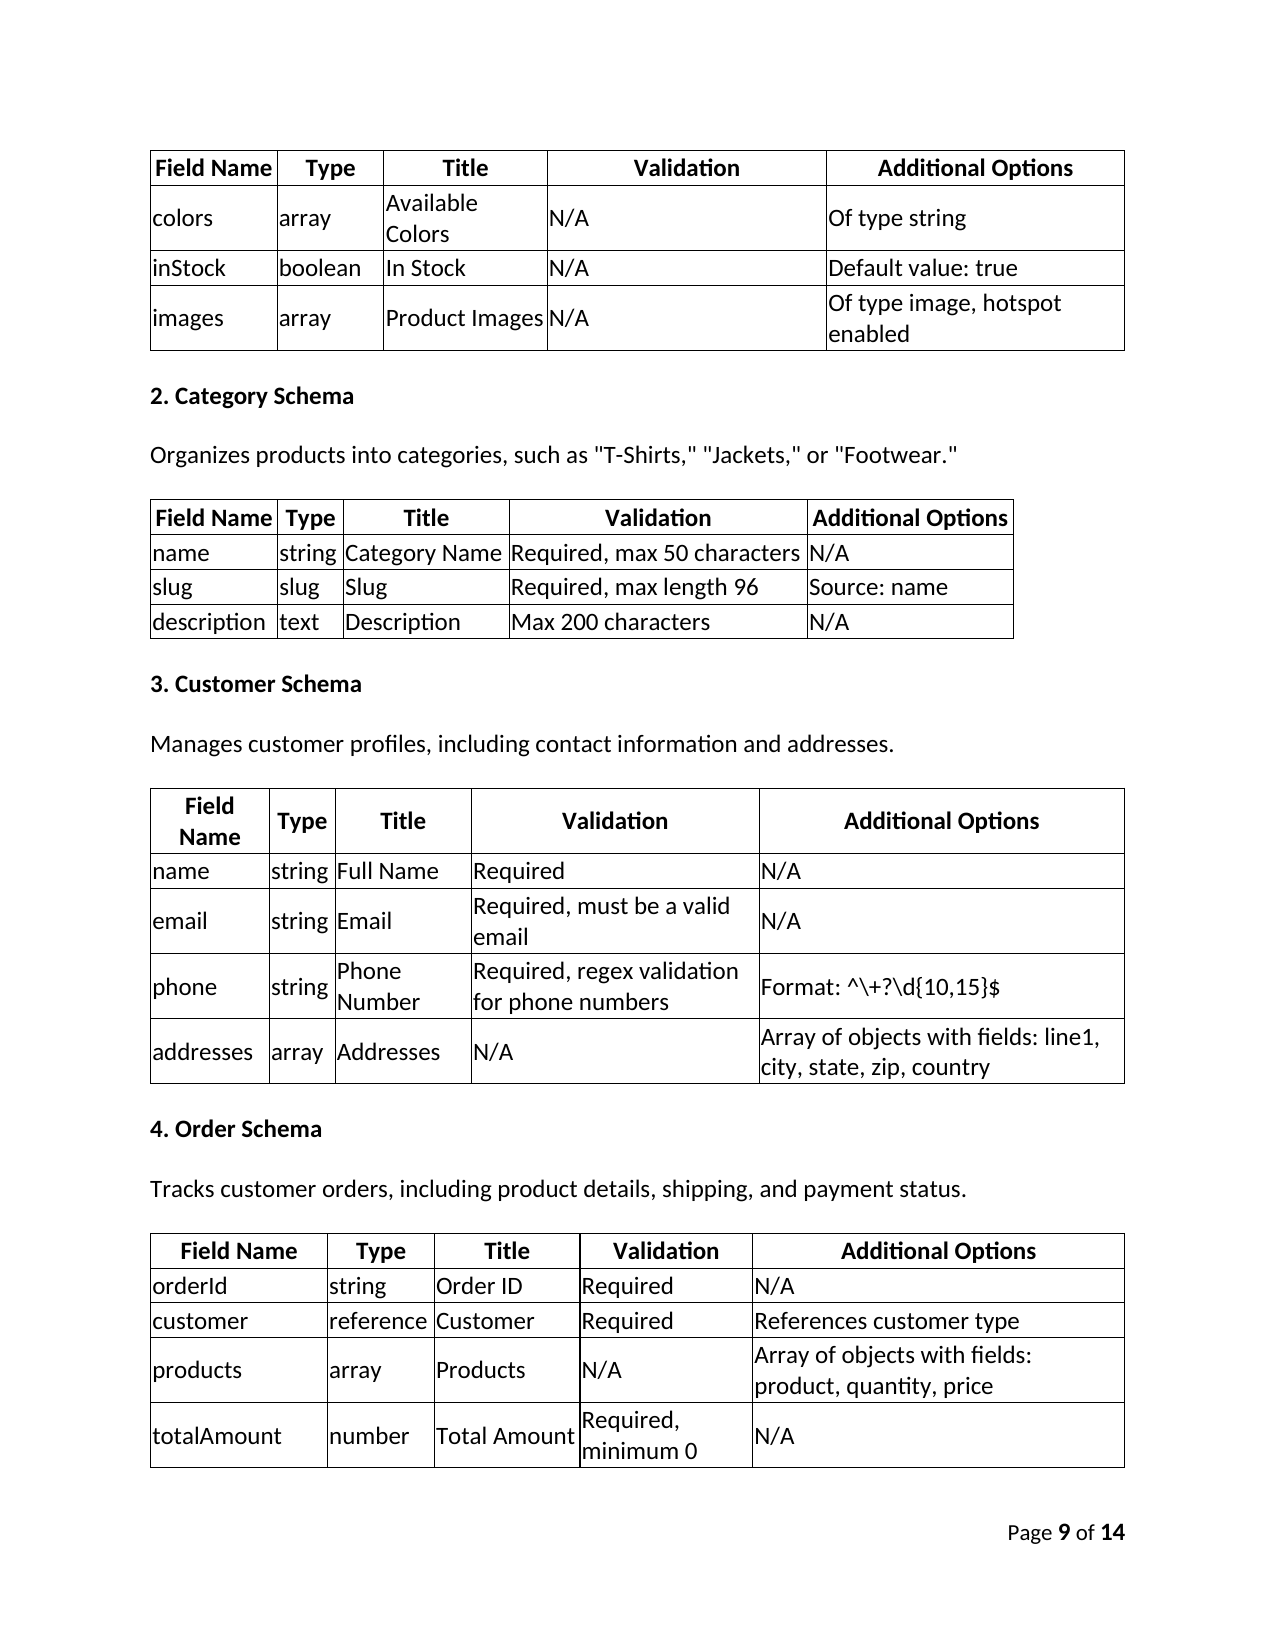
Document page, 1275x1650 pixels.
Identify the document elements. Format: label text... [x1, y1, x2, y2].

table_header Type [278, 151, 383, 185]
table_header Additional Options [808, 500, 1013, 534]
table_header Type [328, 1234, 434, 1267]
table_cell text [278, 605, 343, 638]
table_cell Required, must be a valid email [472, 889, 759, 953]
table_header Title [435, 1234, 579, 1267]
table_cell slug [278, 570, 343, 603]
table_cell N/A [760, 854, 1124, 888]
text Manages customer profiles, including contact information and addresses. [150, 728, 1125, 758]
table_cell name [151, 854, 269, 888]
table_cell string [328, 1269, 434, 1302]
table_cell Full Name [336, 854, 471, 888]
table_cell Order ID [435, 1269, 579, 1302]
table_cell N/A [581, 1338, 752, 1402]
table_cell slug [151, 570, 277, 603]
table_cell inStock [151, 251, 277, 284]
table_cell reference [328, 1303, 434, 1337]
table_cell array [278, 286, 383, 350]
table_cell N/A [548, 251, 826, 284]
table_cell Phone Number [336, 954, 471, 1018]
table_cell boolean [278, 251, 383, 284]
table_header Title [336, 789, 471, 853]
table_cell In Stock [384, 251, 547, 284]
table_cell N/A [808, 605, 1013, 638]
table_cell totalAmount [151, 1403, 327, 1467]
table_header Field Name [151, 789, 269, 853]
subtitle 4. Order Schema [150, 1113, 1125, 1144]
subtitle 2. Category Schema [150, 380, 1125, 411]
table_header Validation [581, 1234, 752, 1267]
table_cell number [328, 1403, 434, 1467]
table_cell Slug [344, 570, 509, 603]
subtitle 3. Customer Schema [150, 668, 1125, 699]
table_header Title [344, 500, 509, 534]
text Organizes products into categories, such as "T-Shirts," "Jackets," or "Footwear." [150, 440, 1125, 470]
table_cell Of type string [827, 186, 1124, 250]
table_cell string [270, 889, 335, 953]
table_cell Category Name [344, 535, 509, 569]
table_cell string [270, 854, 335, 888]
table_cell N/A [548, 186, 826, 250]
table_cell Description [344, 605, 509, 638]
table_cell string [278, 535, 343, 569]
table_header Additional Options [753, 1234, 1124, 1267]
table_cell N/A [548, 286, 826, 350]
table_cell array [328, 1338, 434, 1402]
table_cell Source: name [808, 570, 1013, 603]
table_cell Required [581, 1269, 752, 1302]
table_cell N/A [472, 1019, 759, 1083]
table_header Validation [548, 151, 826, 185]
table_header Field Name [151, 500, 277, 534]
table_cell N/A [808, 535, 1013, 569]
table_cell images [151, 286, 277, 350]
table_cell products [151, 1338, 327, 1402]
table_cell Array of objects with fields: line1, city, state, zip, country [760, 1019, 1124, 1083]
table_header Type [270, 789, 335, 853]
table_header Field Name [151, 151, 277, 185]
table_cell N/A [760, 889, 1124, 953]
table_header Type [278, 500, 343, 534]
table_cell Required, max length 96 [510, 570, 807, 603]
table_cell Format: ^\+?\d{10,15}$ [760, 954, 1124, 1018]
table_cell array [270, 1019, 335, 1083]
table_cell Required [581, 1303, 752, 1337]
table_cell Customer [435, 1303, 579, 1337]
table_cell Addresses [336, 1019, 471, 1083]
table_cell N/A [753, 1269, 1124, 1302]
table_cell Of type image, hotspot enabled [827, 286, 1124, 350]
table_cell Required [472, 854, 759, 888]
table_cell Default value: true [827, 251, 1124, 284]
table_cell string [270, 954, 335, 1018]
table_cell customer [151, 1303, 327, 1337]
table_cell Max 200 characters [510, 605, 807, 638]
table_cell name [151, 535, 277, 569]
table_header Validation [510, 500, 807, 534]
table_cell addresses [151, 1019, 269, 1083]
table_cell phone [151, 954, 269, 1018]
table_cell References customer type [753, 1303, 1124, 1337]
table_cell Available Colors [384, 186, 547, 250]
table_cell Product Images [384, 286, 547, 350]
table_cell Email [336, 889, 471, 953]
table_cell Required, regex validation for phone numbers [472, 954, 759, 1018]
table_cell colors [151, 186, 277, 250]
table_cell orderId [151, 1269, 327, 1302]
table_cell array [278, 186, 383, 250]
table_cell N/A [753, 1403, 1124, 1467]
table_cell Total Amount [435, 1403, 579, 1467]
table_header Field Name [151, 1234, 327, 1267]
table_header Additional Options [827, 151, 1124, 185]
table_cell Required, max 50 characters [510, 535, 807, 569]
table_header Additional Options [760, 789, 1124, 853]
table_cell Required, minimum 0 [581, 1403, 752, 1467]
table_header Validation [472, 789, 759, 853]
table_cell email [151, 889, 269, 953]
table_cell description [151, 605, 277, 638]
table_header Title [384, 151, 547, 185]
table_cell Array of objects with fields: product, quantity, price [753, 1338, 1124, 1402]
table_cell Products [435, 1338, 579, 1402]
text Tracks customer orders, including product details, shipping, and payment status. [150, 1173, 1125, 1204]
